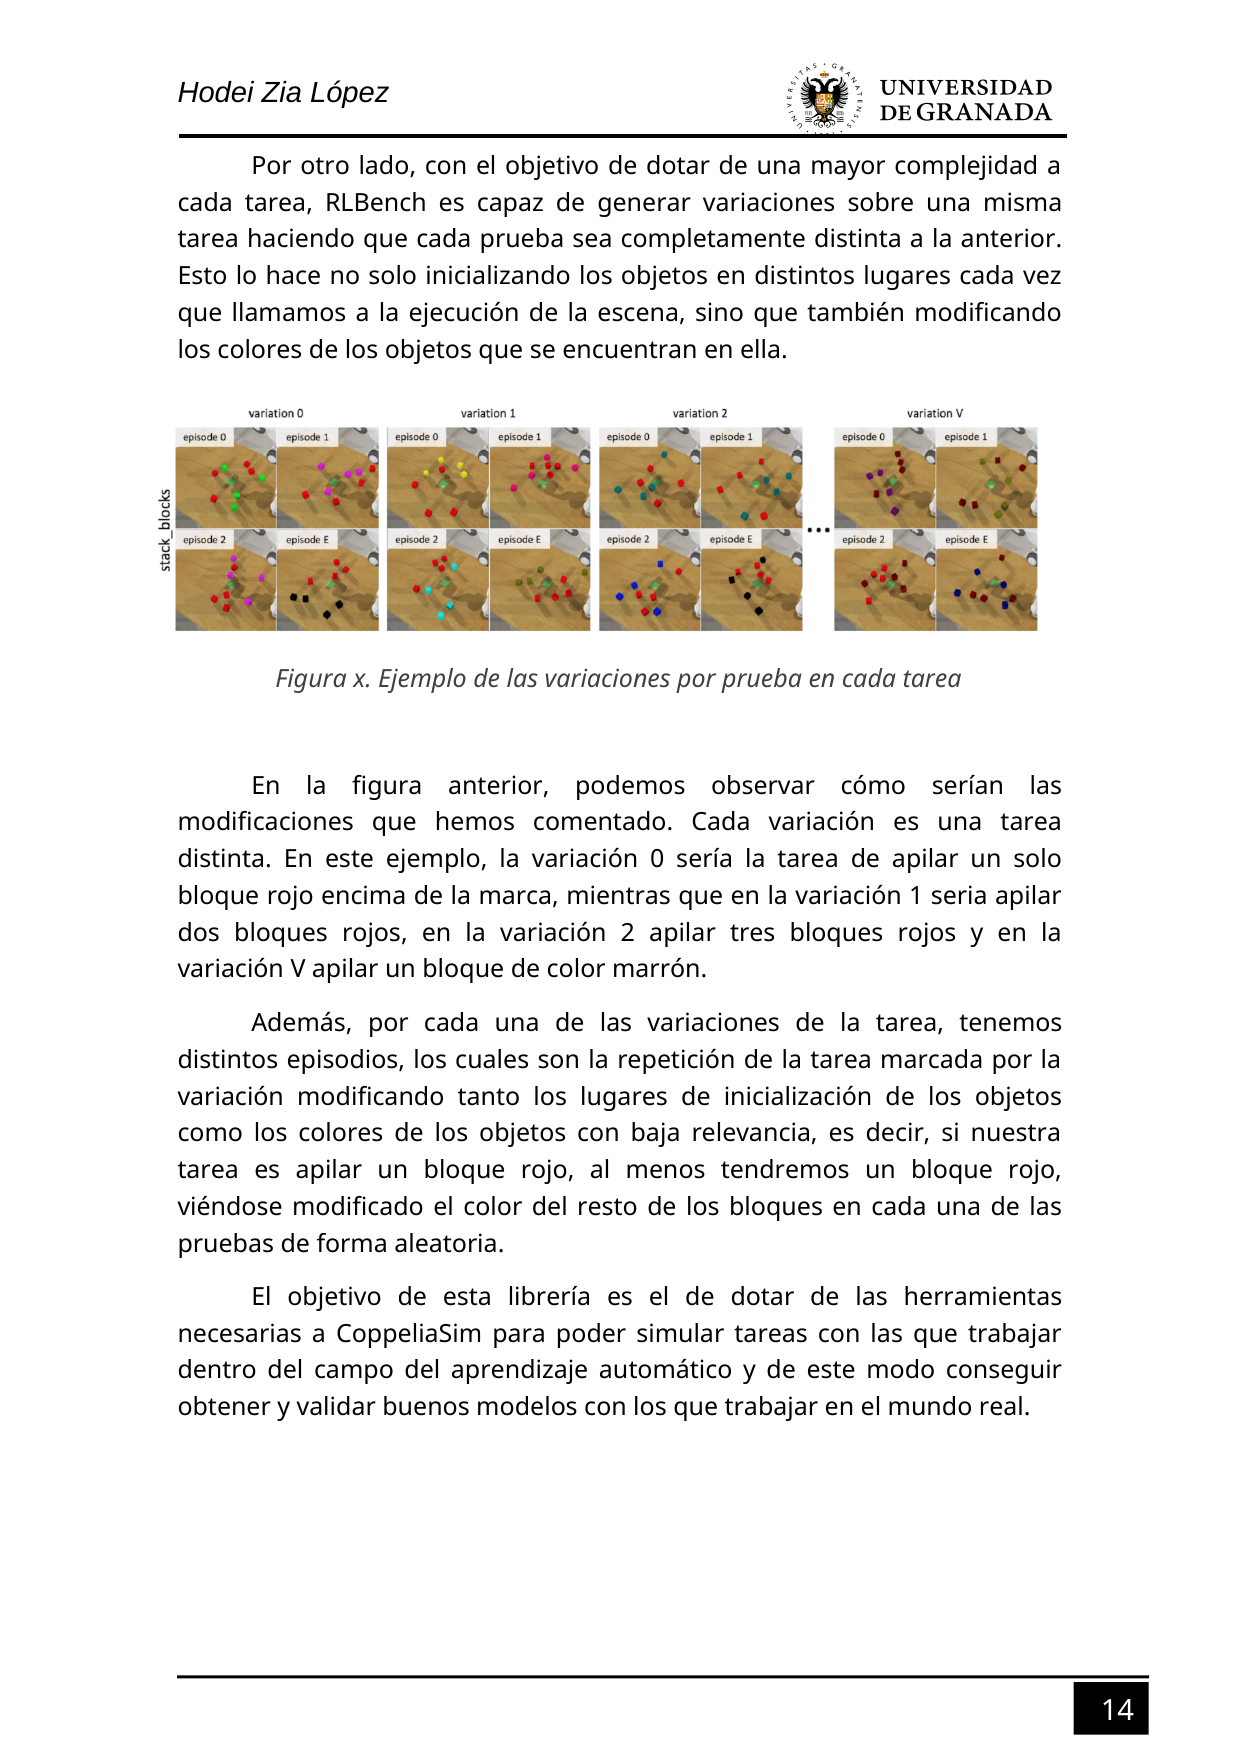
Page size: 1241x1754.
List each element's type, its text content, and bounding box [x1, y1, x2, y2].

text Además, por cada una de las variaciones de la tarea, tenemos distintos episodios, los cuales son la repetición de la tarea marcada por la variación modificando tanto los lugares de inicialización de los objetos como los colores de los objetos con baja relevancia, es decir, si nuestra tarea es apilar un bloque rojo, al menos tendremos un bloque rojo, viéndose modificado el color del resto de los bloques en cada una de las pruebas de forma aleatoria. [177, 1004, 1063, 1259]
text En la figura anterior, podemos observar cómo serían las modificaciones que hemos comentado. Cada variación es una tarea distinta. En este ejemplo, la variación 0 sería la tarea de apilar un solo bloque rojo encima de la marca, mientras que en la variación 1 seria apilar dos bloques rojos, en la variación 2 apilar tres bloques rojos y en la variación V apilar un bloque de color marrón. [177, 767, 1063, 985]
text El objetivo de esta librería es el de dotar de las herramientas necesarias a CoppeliaSim para poder simular tareas con las que trabajar dentro del campo del aprendizaje automático y de este modo conseguir obtener y validar buenos modelos con los que trabajar en el mundo real. [177, 1279, 1063, 1423]
picture [152, 400, 1038, 633]
picture [777, 56, 1059, 144]
text Figura x. Ejemplo de las variaciones por prueba en cada tarea [267, 660, 973, 694]
text Por otro lado, con el objetivo de dotar de una mayor complejidad a cada tarea, RLBench es capaz de generar variaciones sobre una misma tarea haciendo que cada prueba sea completamente distinta a la anterior. Esto lo hace no solo inicializando los objetos en distintos lugares cada vez que llamamos a la ejecución de la escena, sino que también modificando los colores de los objetos que se encuentran en ella. [177, 148, 1063, 366]
